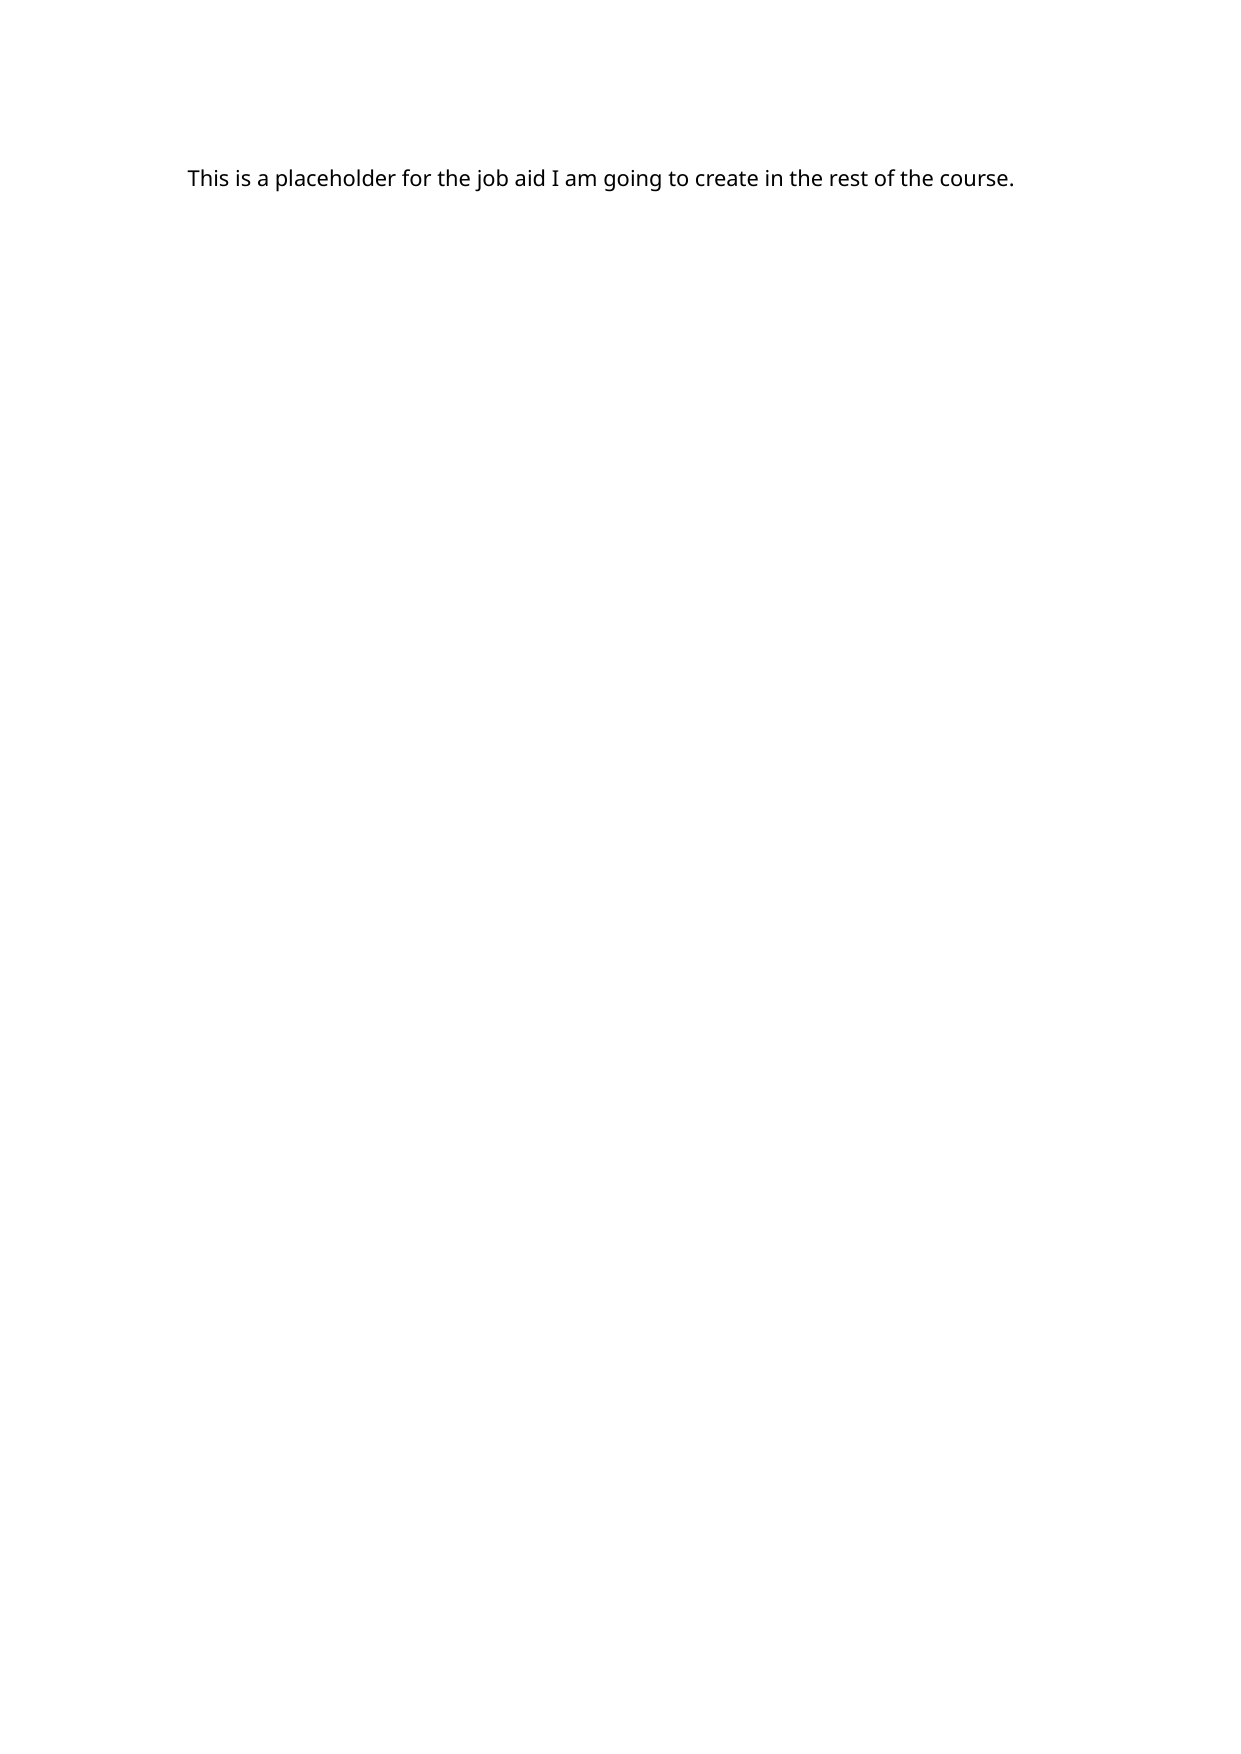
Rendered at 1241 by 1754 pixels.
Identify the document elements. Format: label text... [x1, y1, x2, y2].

text This is a placeholder for the job aid I am going to create in the rest of the course. [187, 162, 1053, 194]
